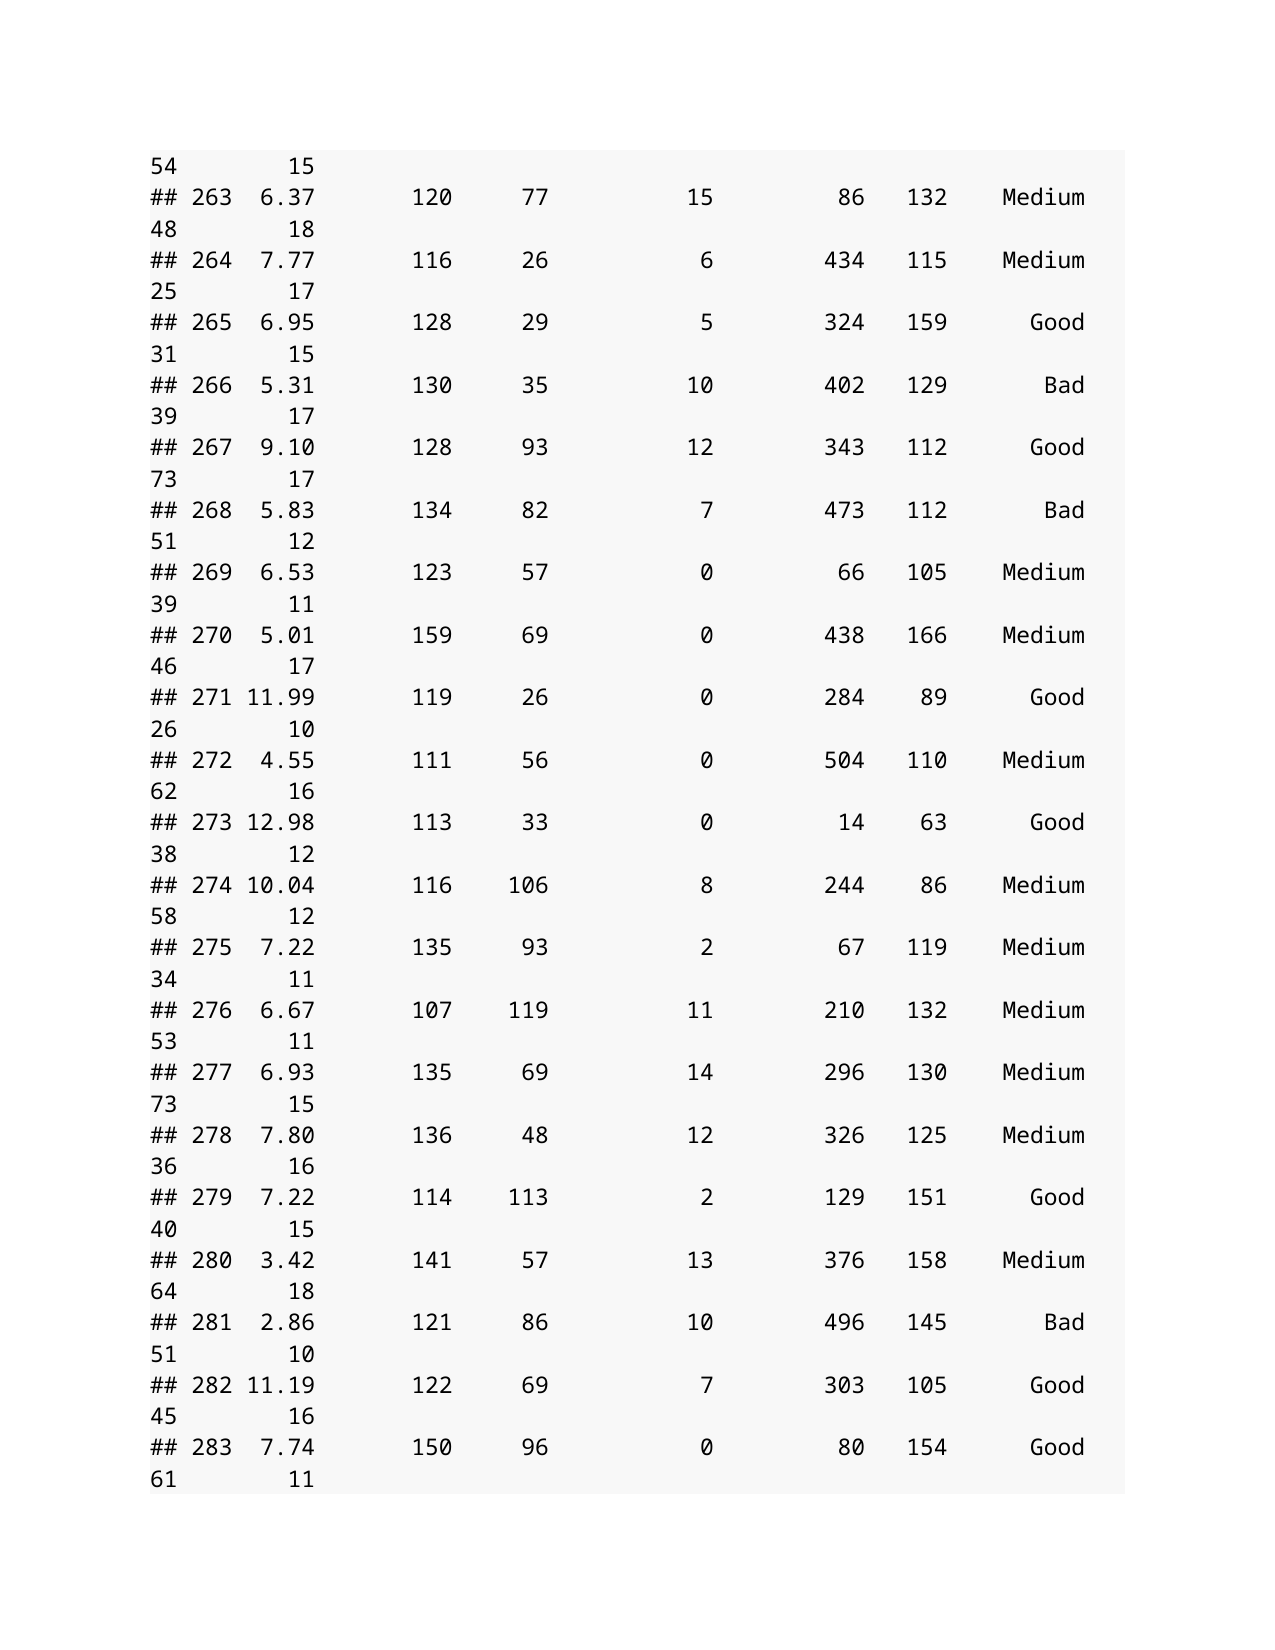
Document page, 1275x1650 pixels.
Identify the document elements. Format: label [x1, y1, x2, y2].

text [150, 150, 1125, 1494]
